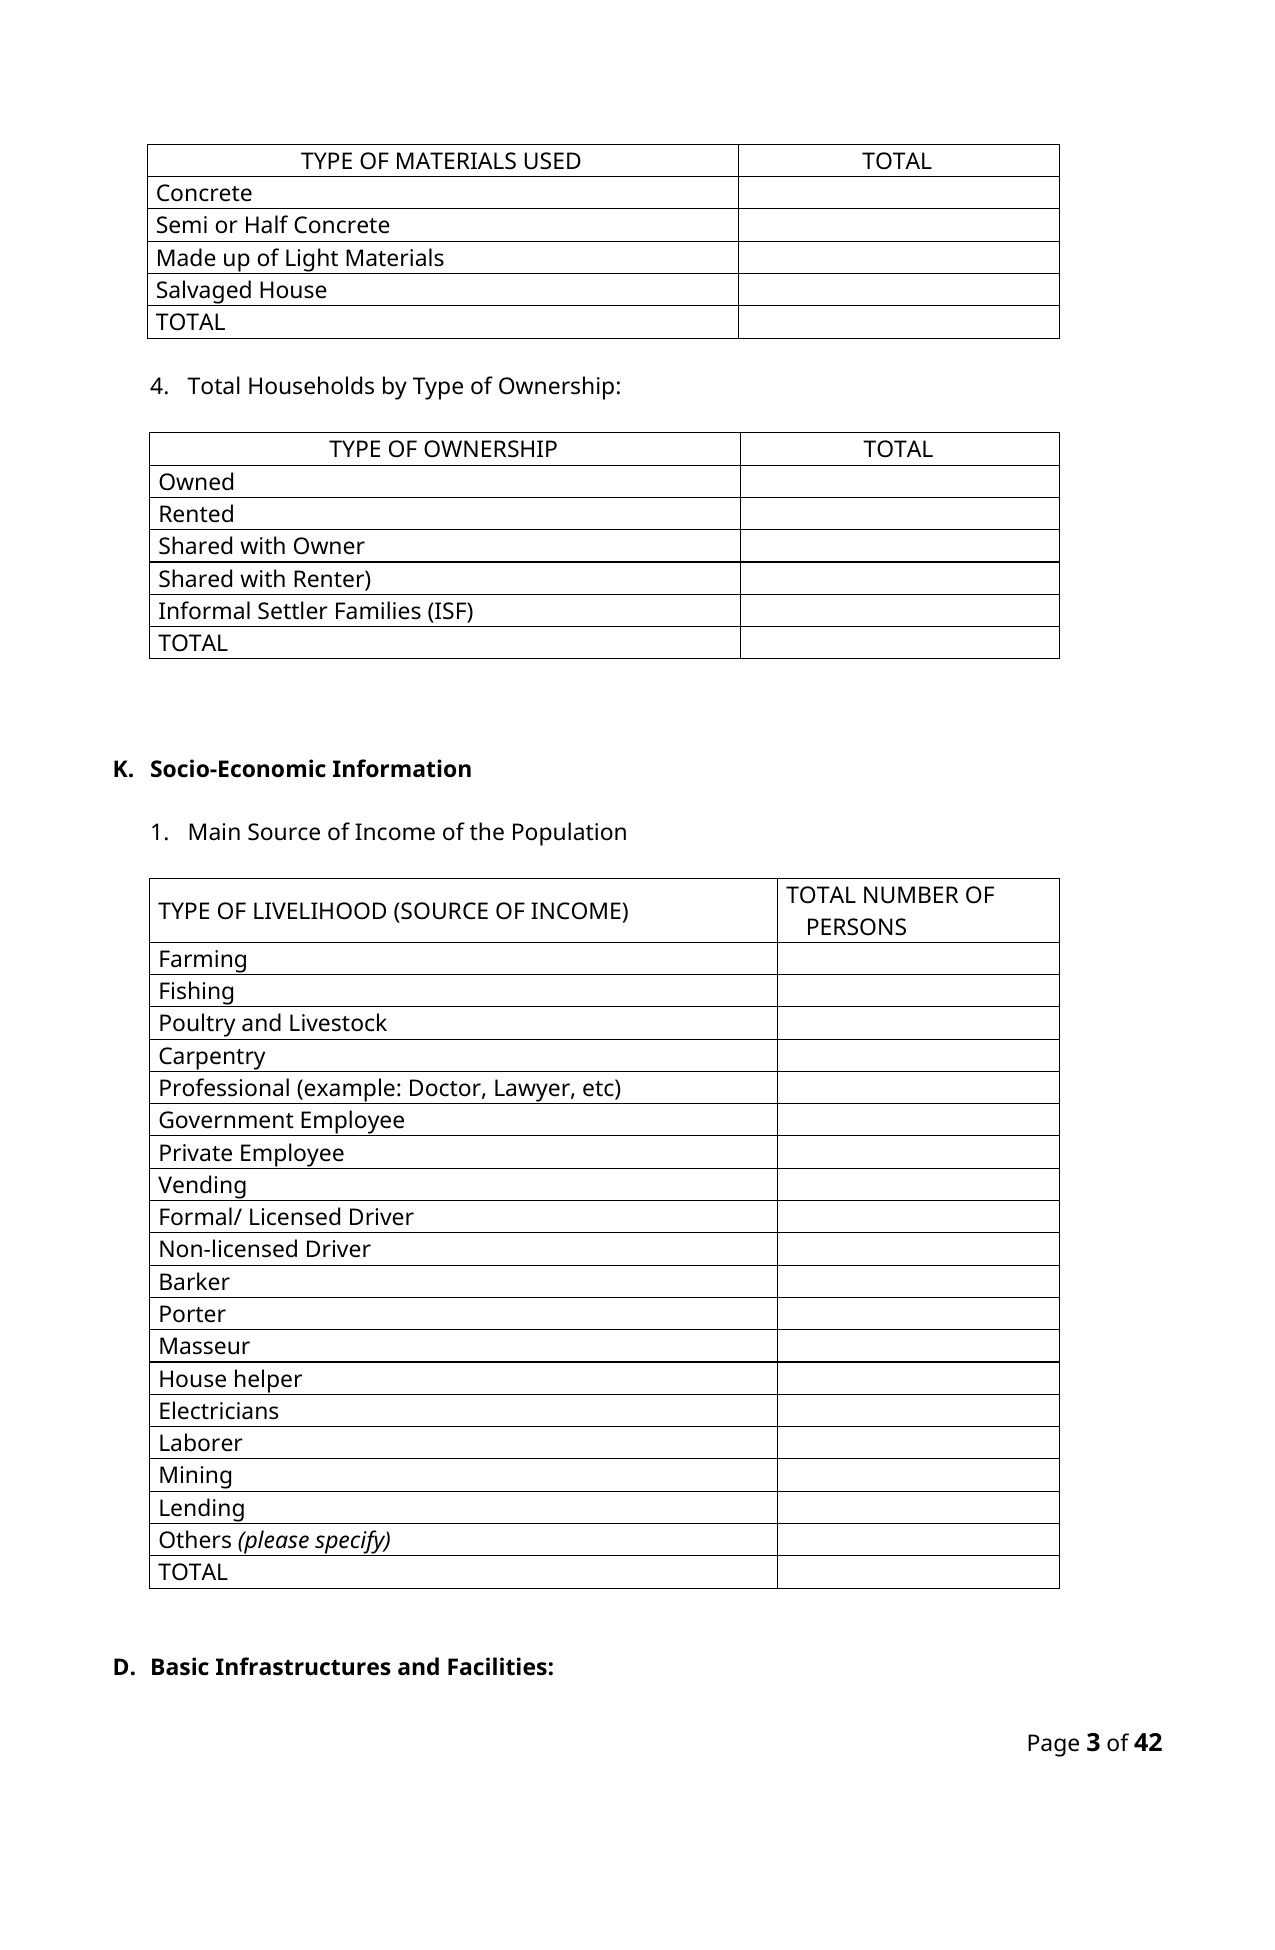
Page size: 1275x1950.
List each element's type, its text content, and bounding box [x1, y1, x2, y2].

table_cell [778, 1363, 1059, 1394]
table_cell [778, 1395, 1059, 1426]
table_header TOTAL [741, 433, 1059, 464]
table_cell [778, 1136, 1059, 1168]
table_cell Vending [150, 1169, 777, 1200]
table_cell Owned [150, 466, 740, 497]
table_cell [778, 1427, 1059, 1458]
table_cell Made up of Light Materials [148, 242, 738, 273]
table_cell Formal/ Licensed Driver [150, 1201, 777, 1232]
table_cell [778, 1007, 1059, 1038]
table_cell Fishing [150, 975, 777, 1006]
table_cell [741, 498, 1059, 529]
table_header TOTAL [739, 145, 1059, 176]
table_cell Lending [150, 1492, 777, 1523]
table_cell Professional (example: Doctor, Lawyer, etc) [150, 1072, 777, 1103]
table_cell Government Employee [150, 1104, 777, 1135]
table_cell [778, 1266, 1059, 1297]
table_header TYPE OF LIVELIHOOD (SOURCE OF INCOME) [150, 879, 777, 942]
table_cell Salvaged House [148, 274, 738, 305]
table_cell Private Employee [150, 1136, 777, 1168]
table_cell [778, 1104, 1059, 1135]
table_cell [739, 177, 1059, 208]
table_cell Barker [150, 1266, 777, 1297]
table_cell Mining [150, 1459, 777, 1491]
table_cell Semi or Half Concrete [148, 209, 738, 241]
table_cell TOTAL [150, 1556, 777, 1587]
table_cell Laborer [150, 1427, 777, 1458]
table_cell Porter [150, 1298, 777, 1329]
table_cell [741, 530, 1059, 561]
list Socio-Economic Information [112, 753, 1162, 784]
table_cell Farming [150, 943, 777, 974]
table_cell [778, 1072, 1059, 1103]
table_cell [778, 975, 1059, 1006]
table_header TOTAL NUMBER OF PERSONS [778, 879, 1059, 942]
table_cell [741, 595, 1059, 626]
table_cell Shared with Owner [150, 530, 740, 561]
table_cell [778, 1298, 1059, 1329]
table_cell [741, 627, 1059, 658]
list Total Households by Type of Ownership: [112, 370, 1162, 401]
table_cell [778, 1556, 1059, 1587]
table_cell Non-licensed Driver [150, 1233, 777, 1264]
table_cell Concrete [148, 177, 738, 208]
table_cell [778, 1201, 1059, 1232]
table_cell TOTAL [150, 627, 740, 658]
table_cell [741, 466, 1059, 497]
table_cell TOTAL [148, 306, 738, 337]
table_cell Others (please specify) [150, 1524, 777, 1555]
table_cell Rented [150, 498, 740, 529]
table_cell [778, 1169, 1059, 1200]
table_cell Informal Settler Families (ISF) [150, 595, 740, 626]
table_cell [739, 242, 1059, 273]
table_cell [778, 1040, 1059, 1071]
table_cell House helper [150, 1363, 777, 1394]
table_cell Poultry and Livestock [150, 1007, 777, 1038]
list Main Source of Income of the Population [112, 816, 1162, 847]
list Basic Infrastructures and Facilities: [112, 1651, 1162, 1682]
table_cell [741, 563, 1059, 594]
table_cell [739, 209, 1059, 241]
table_cell Electricians [150, 1395, 777, 1426]
table_cell [778, 1330, 1059, 1361]
table_header TYPE OF MATERIALS USED [148, 145, 738, 176]
table_header TYPE OF OWNERSHIP [150, 433, 740, 464]
table_cell Shared with Renter) [150, 563, 740, 594]
table_cell [739, 274, 1059, 305]
table_cell [778, 1524, 1059, 1555]
table_cell [778, 1492, 1059, 1523]
table_cell [778, 1459, 1059, 1491]
table_cell Carpentry [150, 1040, 777, 1071]
table_cell [778, 943, 1059, 974]
table_cell [778, 1233, 1059, 1264]
table_cell Masseur [150, 1330, 777, 1361]
table_cell [739, 306, 1059, 337]
